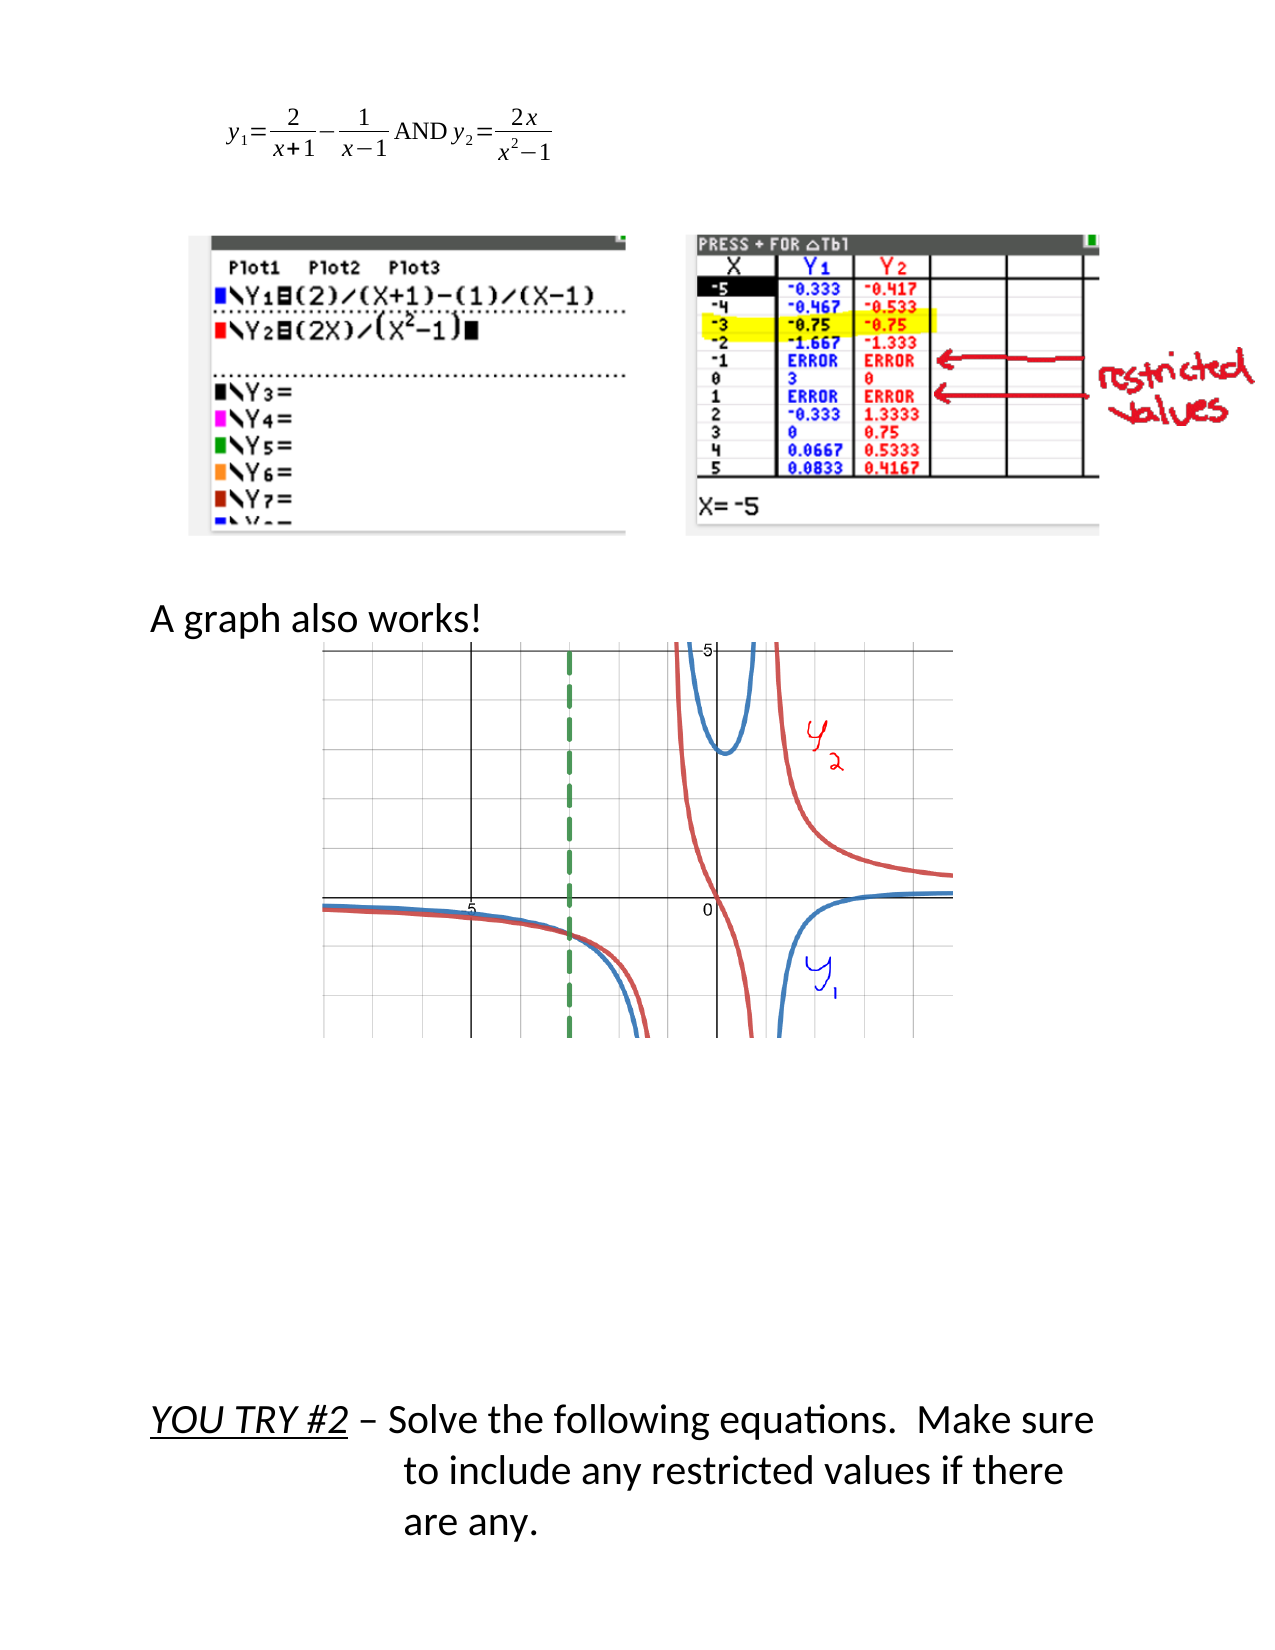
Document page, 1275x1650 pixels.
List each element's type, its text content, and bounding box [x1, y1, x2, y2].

text A graph also works! [150, 592, 1125, 643]
picture [322, 642, 953, 1038]
picture [175, 216, 1255, 542]
text YOU TRY #2 – Solve the following equations. Make sure to include any restricted values if there are any. [150, 1393, 1125, 1546]
